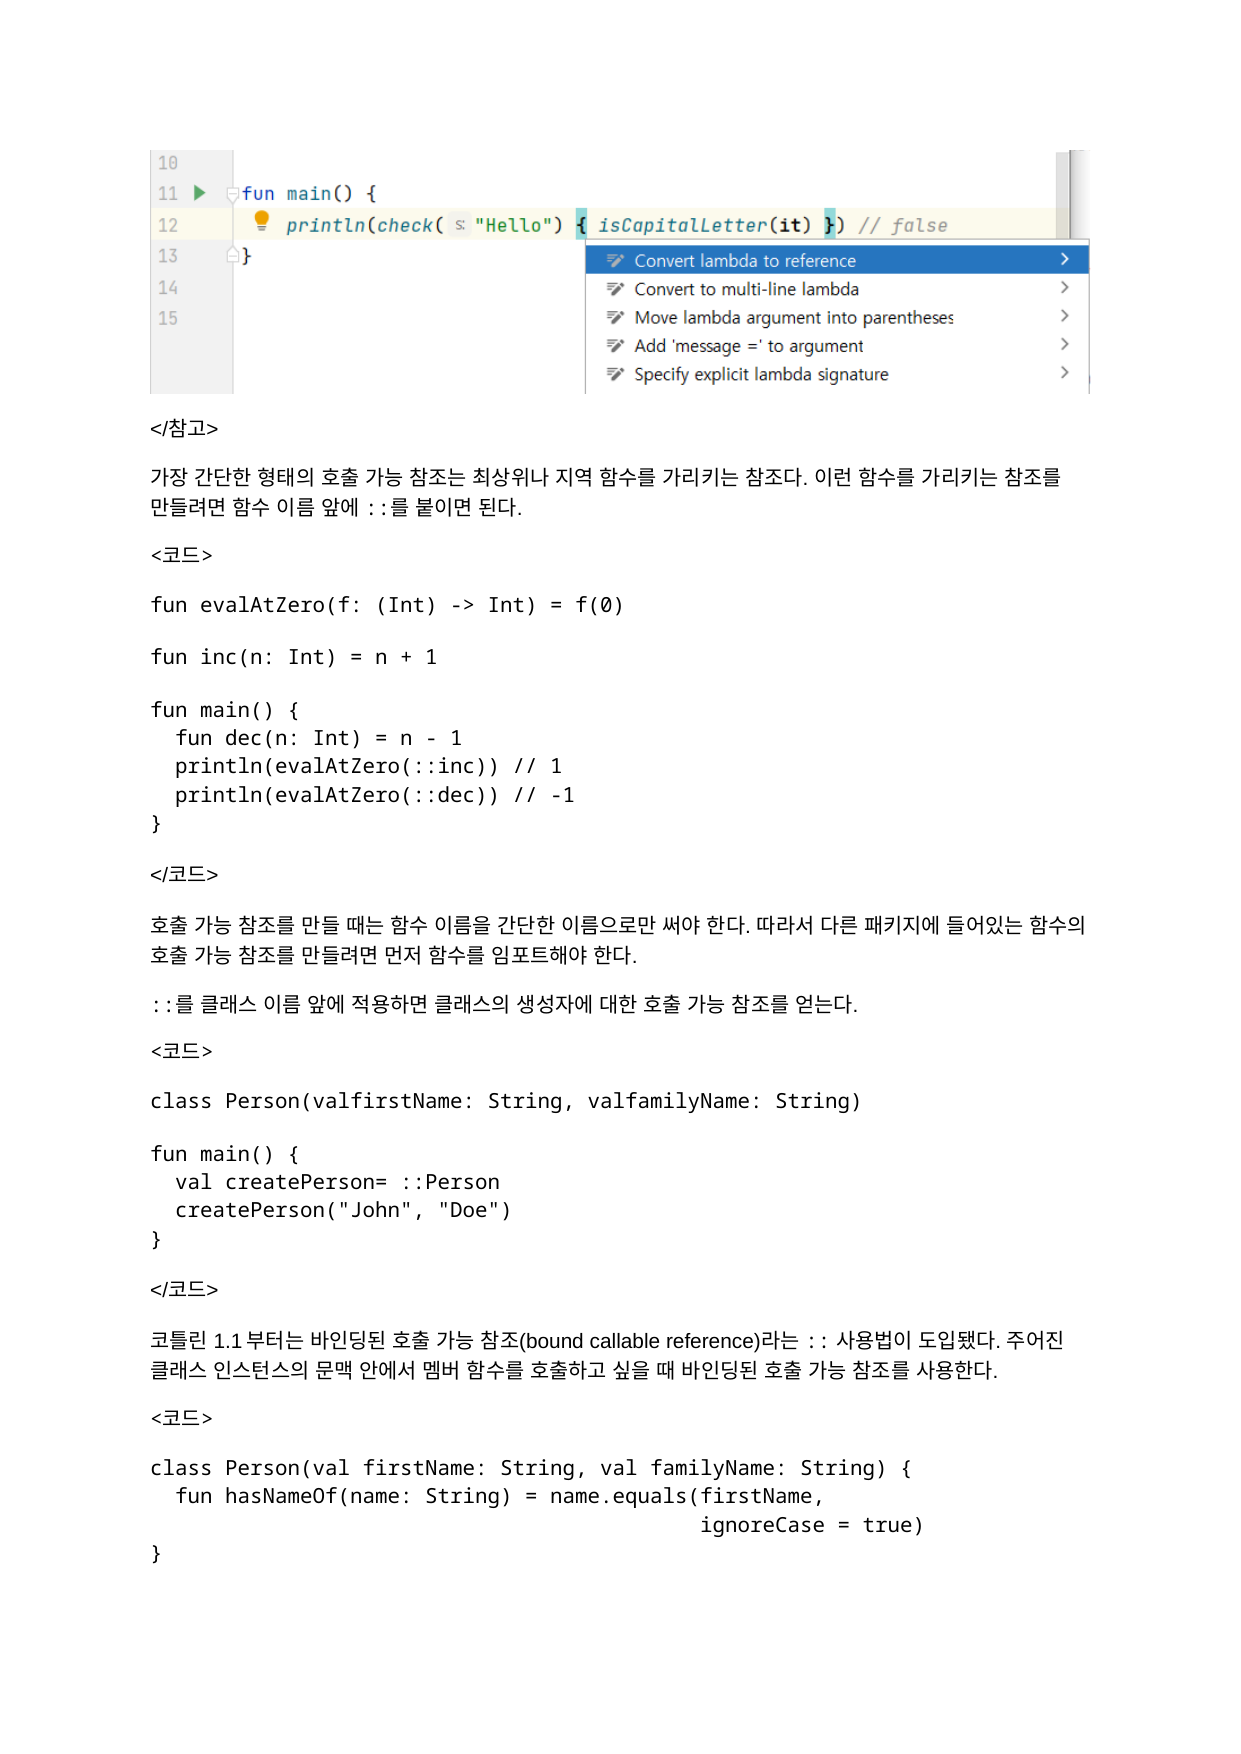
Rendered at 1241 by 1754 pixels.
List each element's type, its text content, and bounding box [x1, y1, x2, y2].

text </참고> [150, 412, 1090, 443]
text </코드> [150, 858, 1090, 888]
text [150, 1453, 1090, 1591]
text <코드> [150, 1404, 1090, 1432]
text </코드> [150, 1273, 1090, 1303]
text 호출 가능 참조를 만들 때는 함수 이름을 간단한 이름으로만 써야 한다. 따라서 다른 패키지에 들어있는 함수의 호출 가능 참조를 만들려면 먼저 함수를 임포트해야 한다. [150, 909, 1090, 969]
text ::를 클래스 이름 앞에 적용하면 클래스의 생성자에 대한 호출 가능 참조를 얻는다. [150, 988, 1090, 1018]
text class Person(valfirstName: String, valfamilyName: String) fun main() { val createPerson= ::Person createPerson("John", "Doe") } [150, 1086, 1090, 1252]
text 가장 간단한 형태의 호출 가능 참조는 최상위나 지역 함수를 가리키는 참조다. 이런 함수를 가리키는 참조를 만들려면 함수 이름 앞에 ::를 붙이면 된다. [150, 461, 1090, 522]
picture [150, 150, 1091, 394]
text <코드> [150, 1037, 1090, 1066]
text <코드> [150, 541, 1090, 569]
text fun evalAtZero(f: (Int) -> Int) = f(0) fun inc(n: Int) = n + 1 fun main() { fun dec(n: Int) = n - 1 println(evalAtZero(::inc)) // 1 println(evalAtZero(::dec)) // -1 } [150, 590, 1090, 837]
text 코틀린 1.1부터는 바인딩된 호출 가능 참조(bound callable reference)라는 :: 사용법이 도입됐다. 주어진 클래스 인스턴스의 문맥 안에서 멤버 함수를 호출하고 싶을 때 바인딩된 호출 가능 참조를 사용한다. [150, 1324, 1090, 1385]
